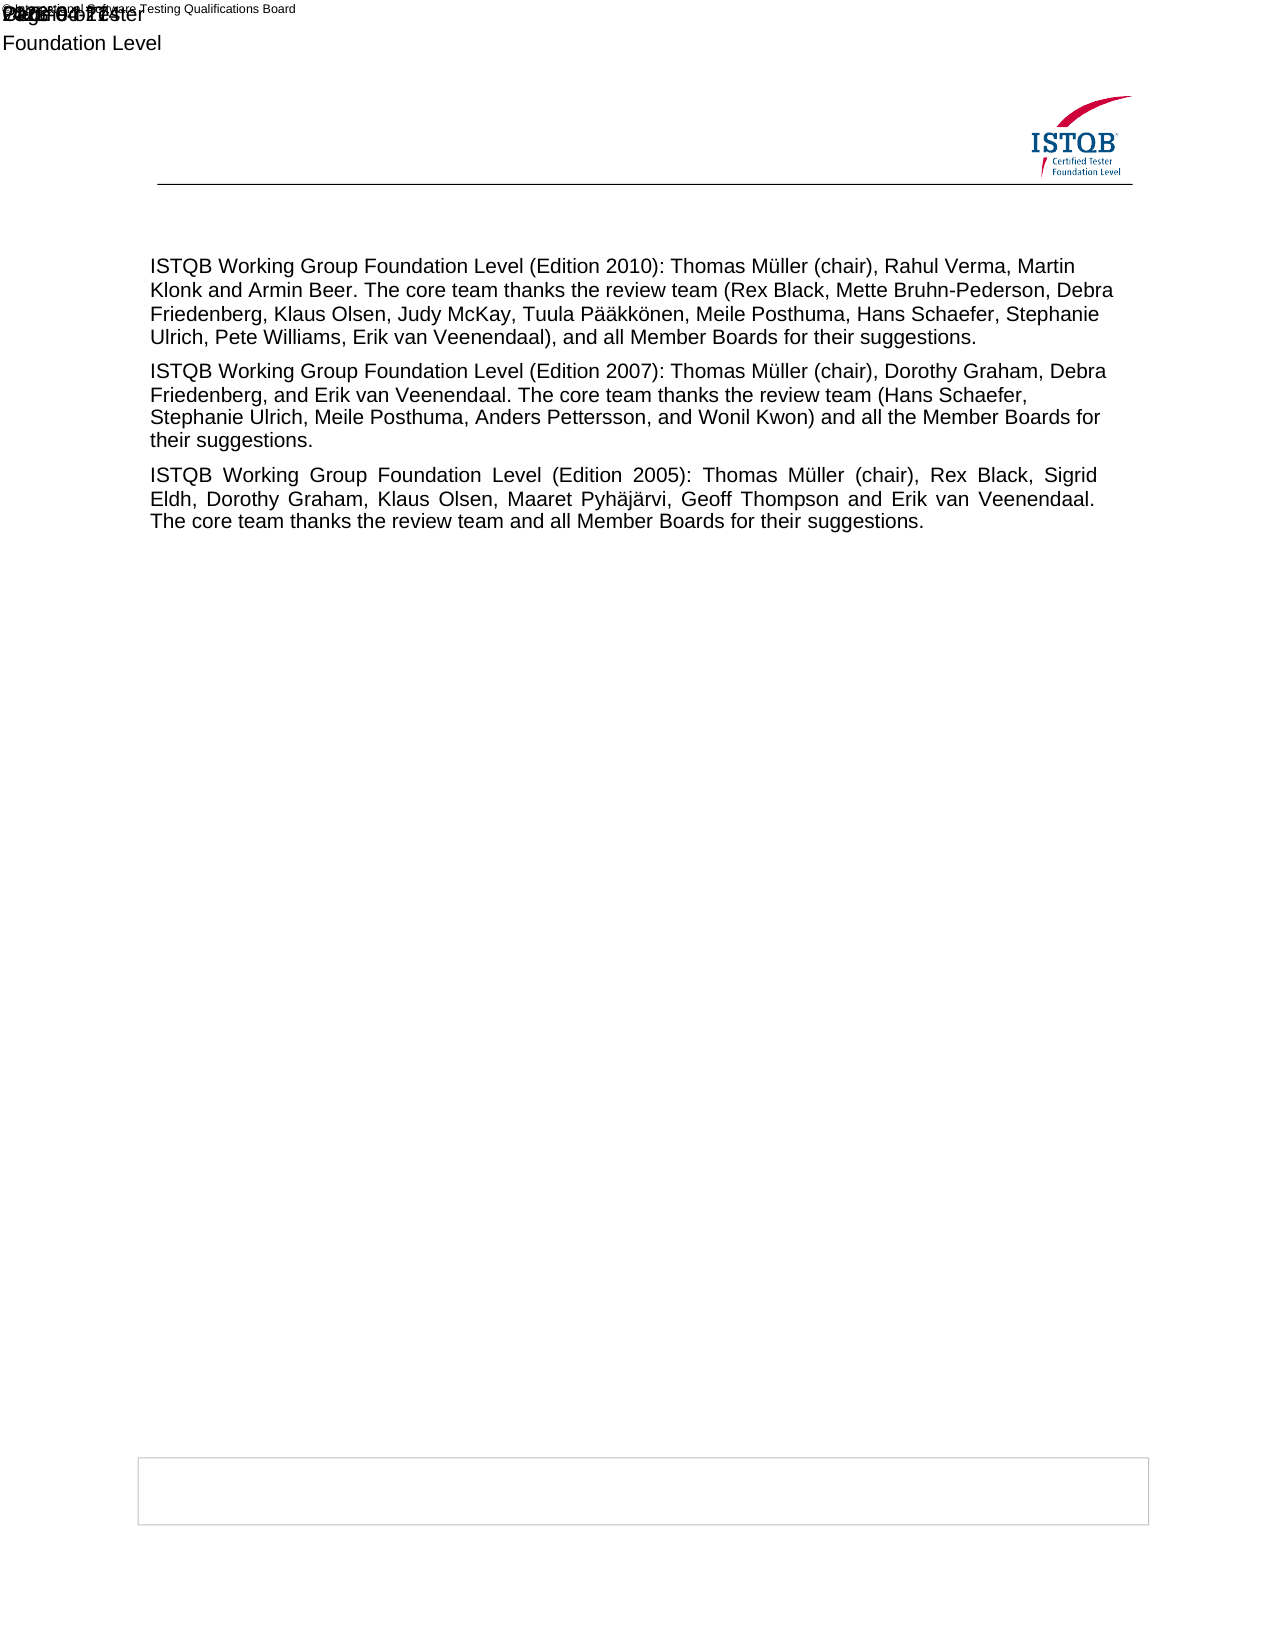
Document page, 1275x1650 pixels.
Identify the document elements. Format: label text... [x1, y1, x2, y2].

text ISTQB Working Group Foundation Level (Edition 2005): Thomas Müller (chair), Rex Black, Sigrid Eldh, Dorothy Graham, Klaus Olsen, Maaret Pyhäjärvi, Geoff Thompson and Erik van Veenendaal. The core team thanks the review team and all Member Boards for their suggestions. [150, 465, 1097, 533]
picture [1031, 96, 1133, 179]
text ISTQB Working Group Foundation Level (Edition 2010): Thomas Müller (chair), Rahul Verma, Martin Klonk and Armin Beer. The core team thanks the review team (Rex Black, Mette Bruhn-Pederson, Debra Friedenberg, Klaus Olsen, Judy McKay, Tuula Pääkkönen, Meile Posthuma, Hans Schaefer, Stephanie Ulrich, Pete Williams, Erik van Veenendaal), and all Member Boards for their suggestions. [150, 255, 1117, 349]
text ISTQB Working Group Foundation Level (Edition 2007): Thomas Müller (chair), Dorothy Graham, Debra Friedenberg, and Erik van Veenendaal. The core team thanks the review team (Hans Schaefer, Stephanie Ulrich, Meile Posthuma, Anders Pettersson, and Wonil Kwon) and all the Member Boards for their suggestions. [150, 361, 1110, 452]
